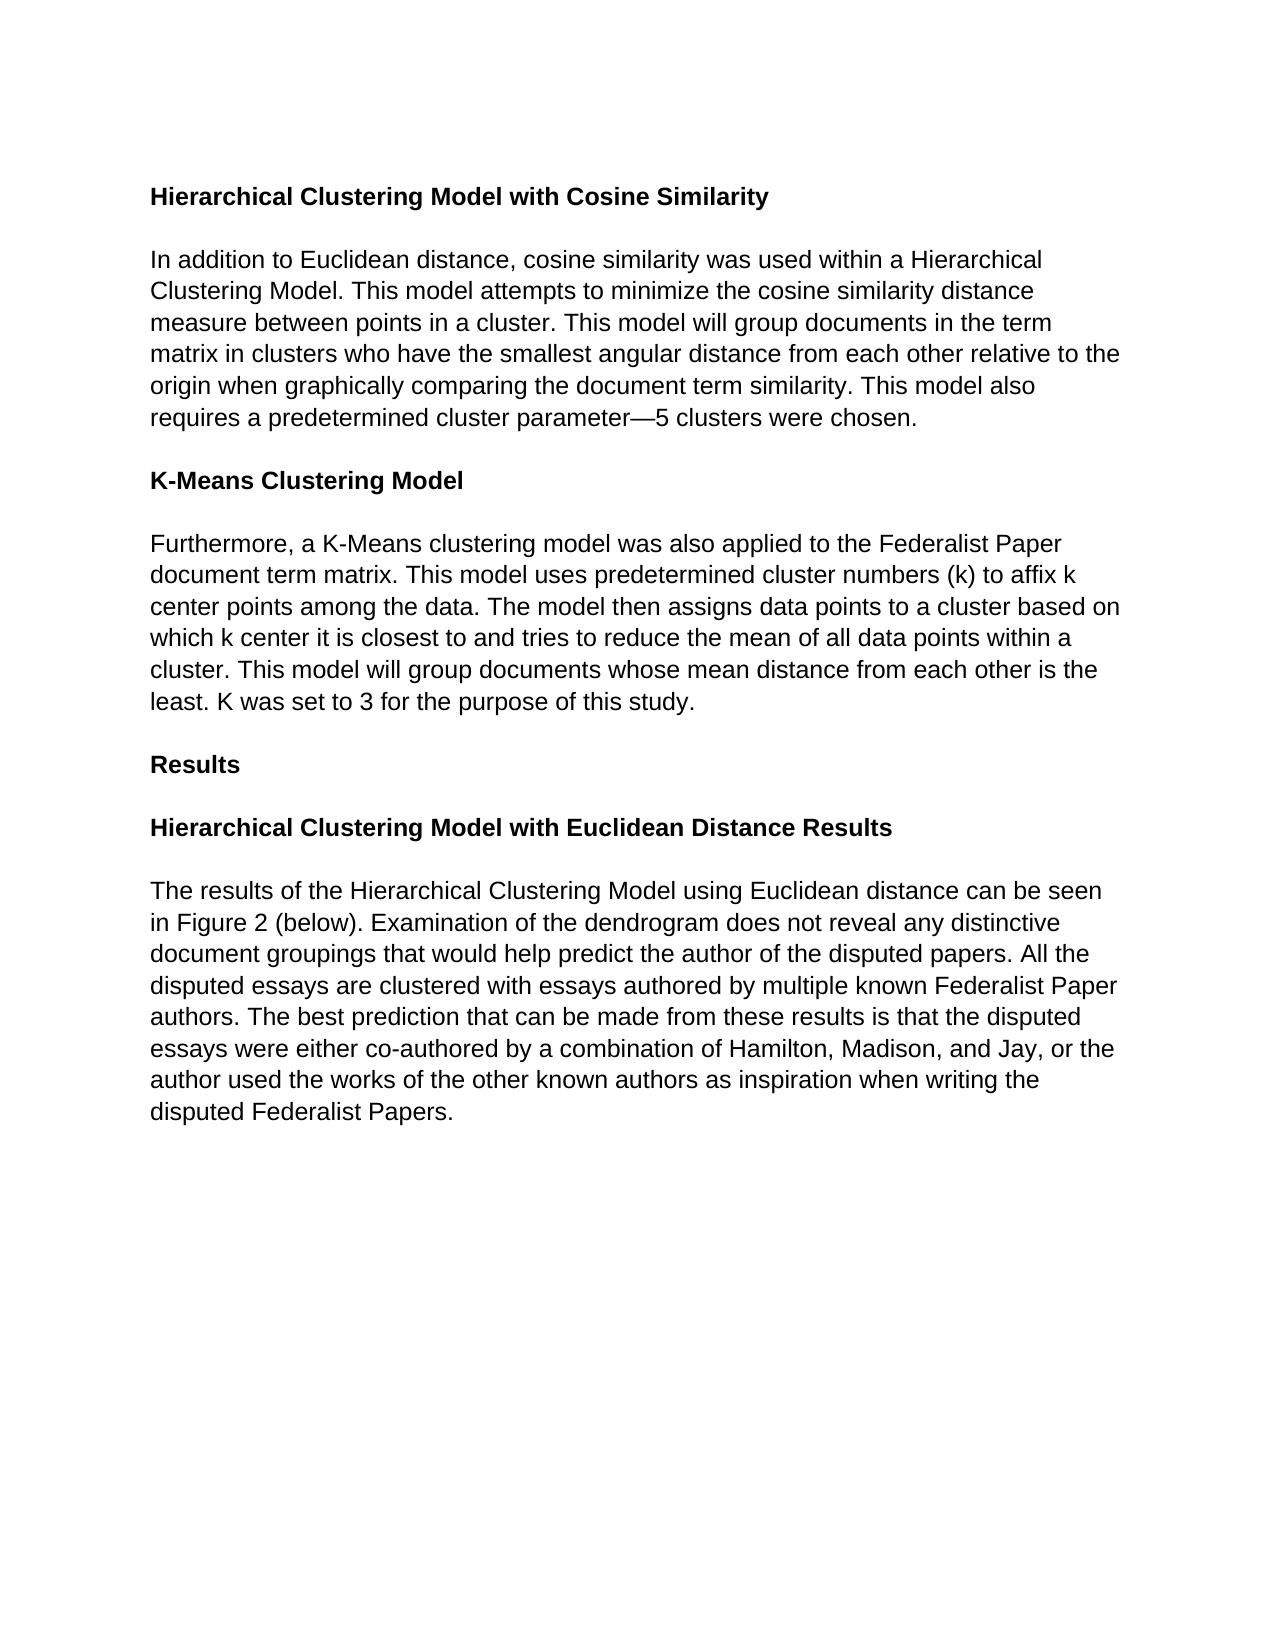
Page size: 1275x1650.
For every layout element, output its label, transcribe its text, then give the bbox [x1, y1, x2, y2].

text Furthermore, a K-Means clustering model was also applied to the Federalist Paper document term matrix. This model uses predetermined cluster numbers (k) to affix k center points among the data. The model then assigns data points to a cluster based on which k center it is closest to and tries to reduce the mean of all data points within a cluster. This model will group documents whose mean distance from each other is the least. K was set to 3 for the purpose of this study. [150, 529, 1125, 715]
text K-Means Clustering Model [150, 466, 1125, 494]
text The results of the Hierarchical Clustering Model using Euclidean distance can be seen in Figure 2 (below). Examination of the dendrogram does not reveal any distinctive document groupings that would help predict the author of the disputed papers. All the disputed essays are clustered with essays authored by multiple known Federalist Paper authors. The best prediction that can be made from these results is that the disputed essays were either co-authored by a combination of Hamilton, Madison, and Jay, or the author used the works of the other known authors as inspiration when writing the disputed Federalist Papers. [150, 876, 1125, 1126]
text In addition to Euclidean distance, cosine similarity was used within a Hierarchical Clustering Model. This model attempts to minimize the cosine similarity distance measure between points in a cluster. This model will group documents in the term matrix in clusters who have the smallest angular distance from each other relative to the origin when graphically comparing the document term similarity. This model also requires a predetermined cluster parameter—5 clusters were chosen. [150, 245, 1125, 431]
text Results [150, 750, 1125, 778]
text Hierarchical Clustering Model with Cosine Similarity [150, 182, 1125, 210]
text Hierarchical Clustering Model with Euclidean Distance Results [150, 813, 1125, 842]
